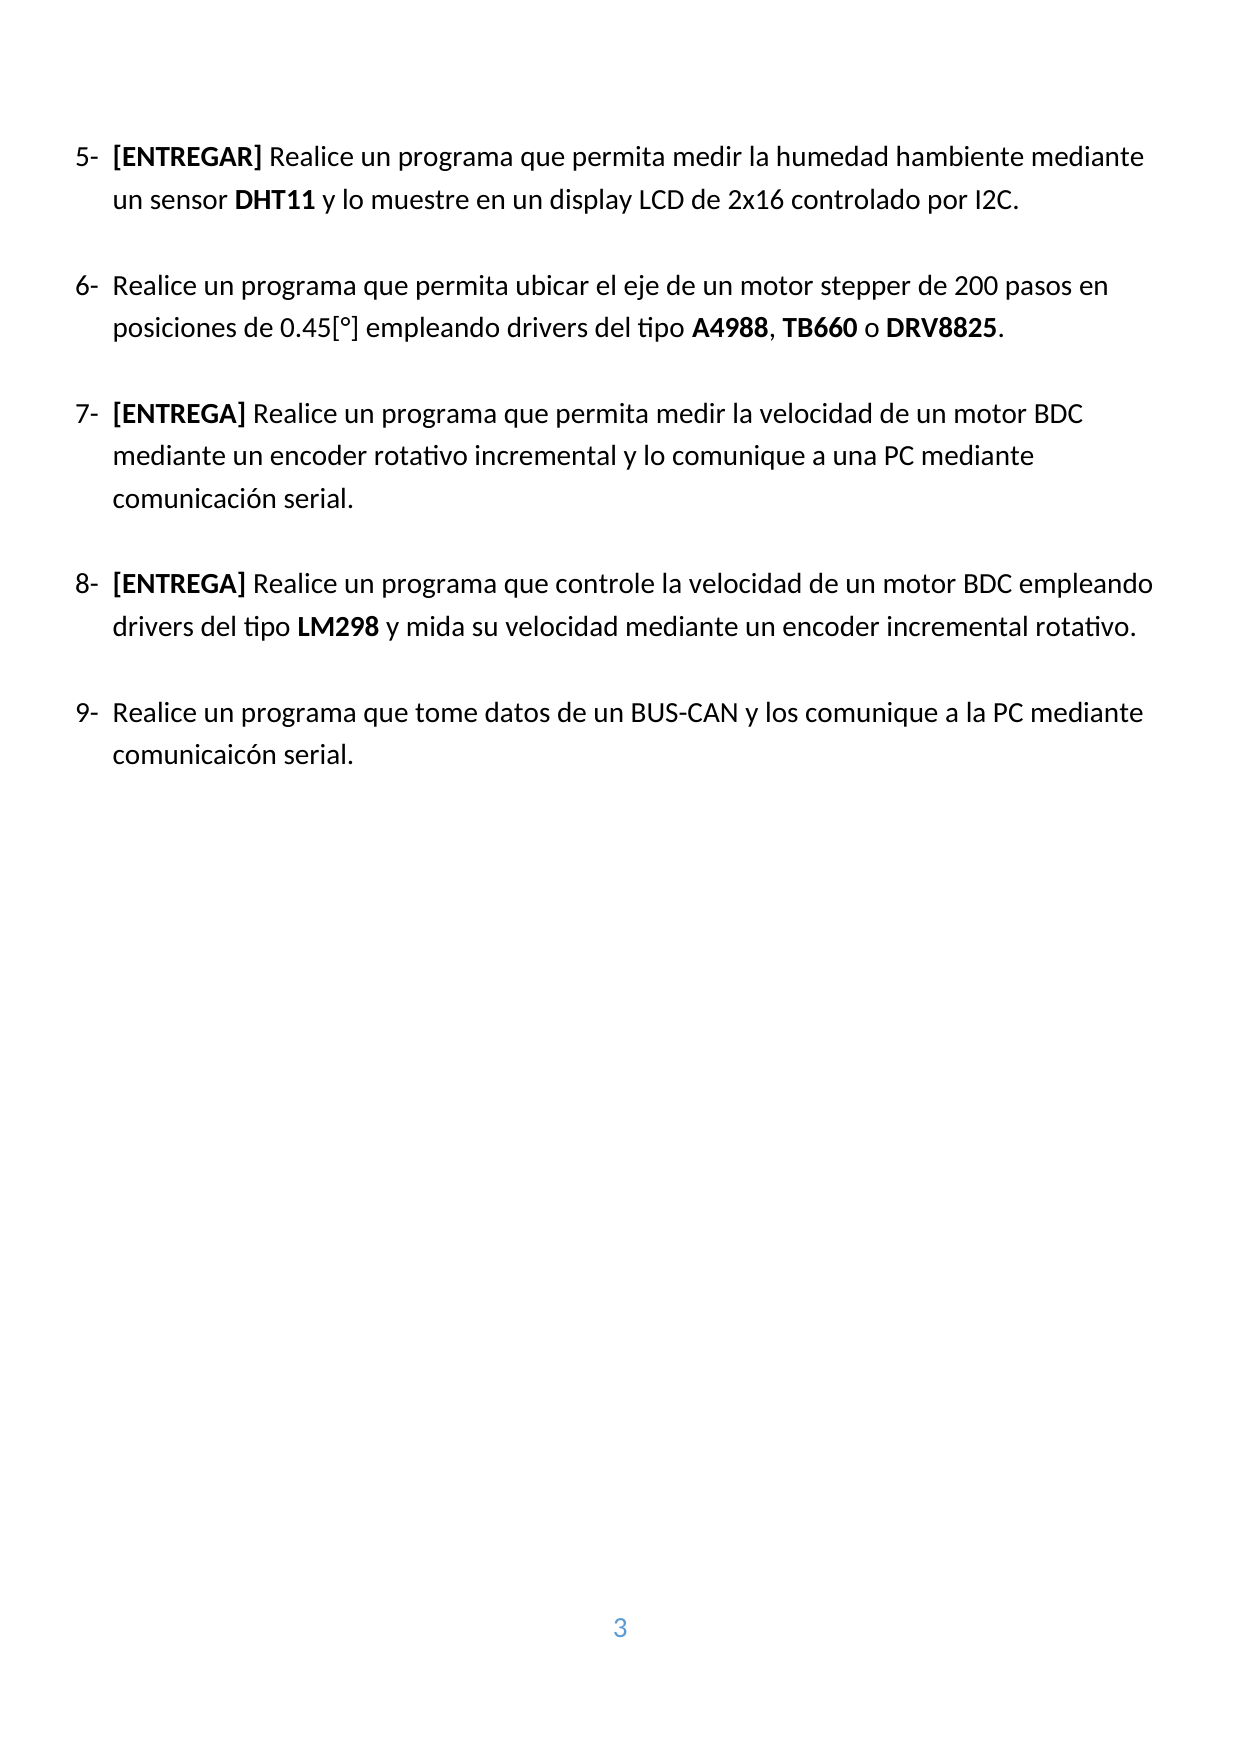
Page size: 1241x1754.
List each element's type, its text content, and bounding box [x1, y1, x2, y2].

list [ENTREGAR] Realice un programa que permita medir la humedad hambiente mediante un sensor DHT11 y lo muestre en un display LCD de 2x16 controlado por I2C. [75, 138, 1165, 217]
list Realice un programa que tome datos de un BUS-CAN y los comunique a la PC mediante comunicaicón serial. [75, 694, 1165, 772]
list [ENTREGA] Realice un programa que permita medir la velocidad de un motor BDC mediante un encoder rotativo incremental y lo comunique a una PC mediante comunicación serial. [75, 395, 1165, 516]
list Realice un programa que permita ubicar el eje de un motor stepper de 200 pasos en posiciones de 0.45[°] empleando drivers del tipo A4988, TB660 o DRV8825. [75, 267, 1165, 345]
list [ENTREGA] Realice un programa que controle la velocidad de un motor BDC empleando drivers del tipo LM298 y mida su velocidad mediante un encoder incremental rotativo. [75, 566, 1165, 644]
